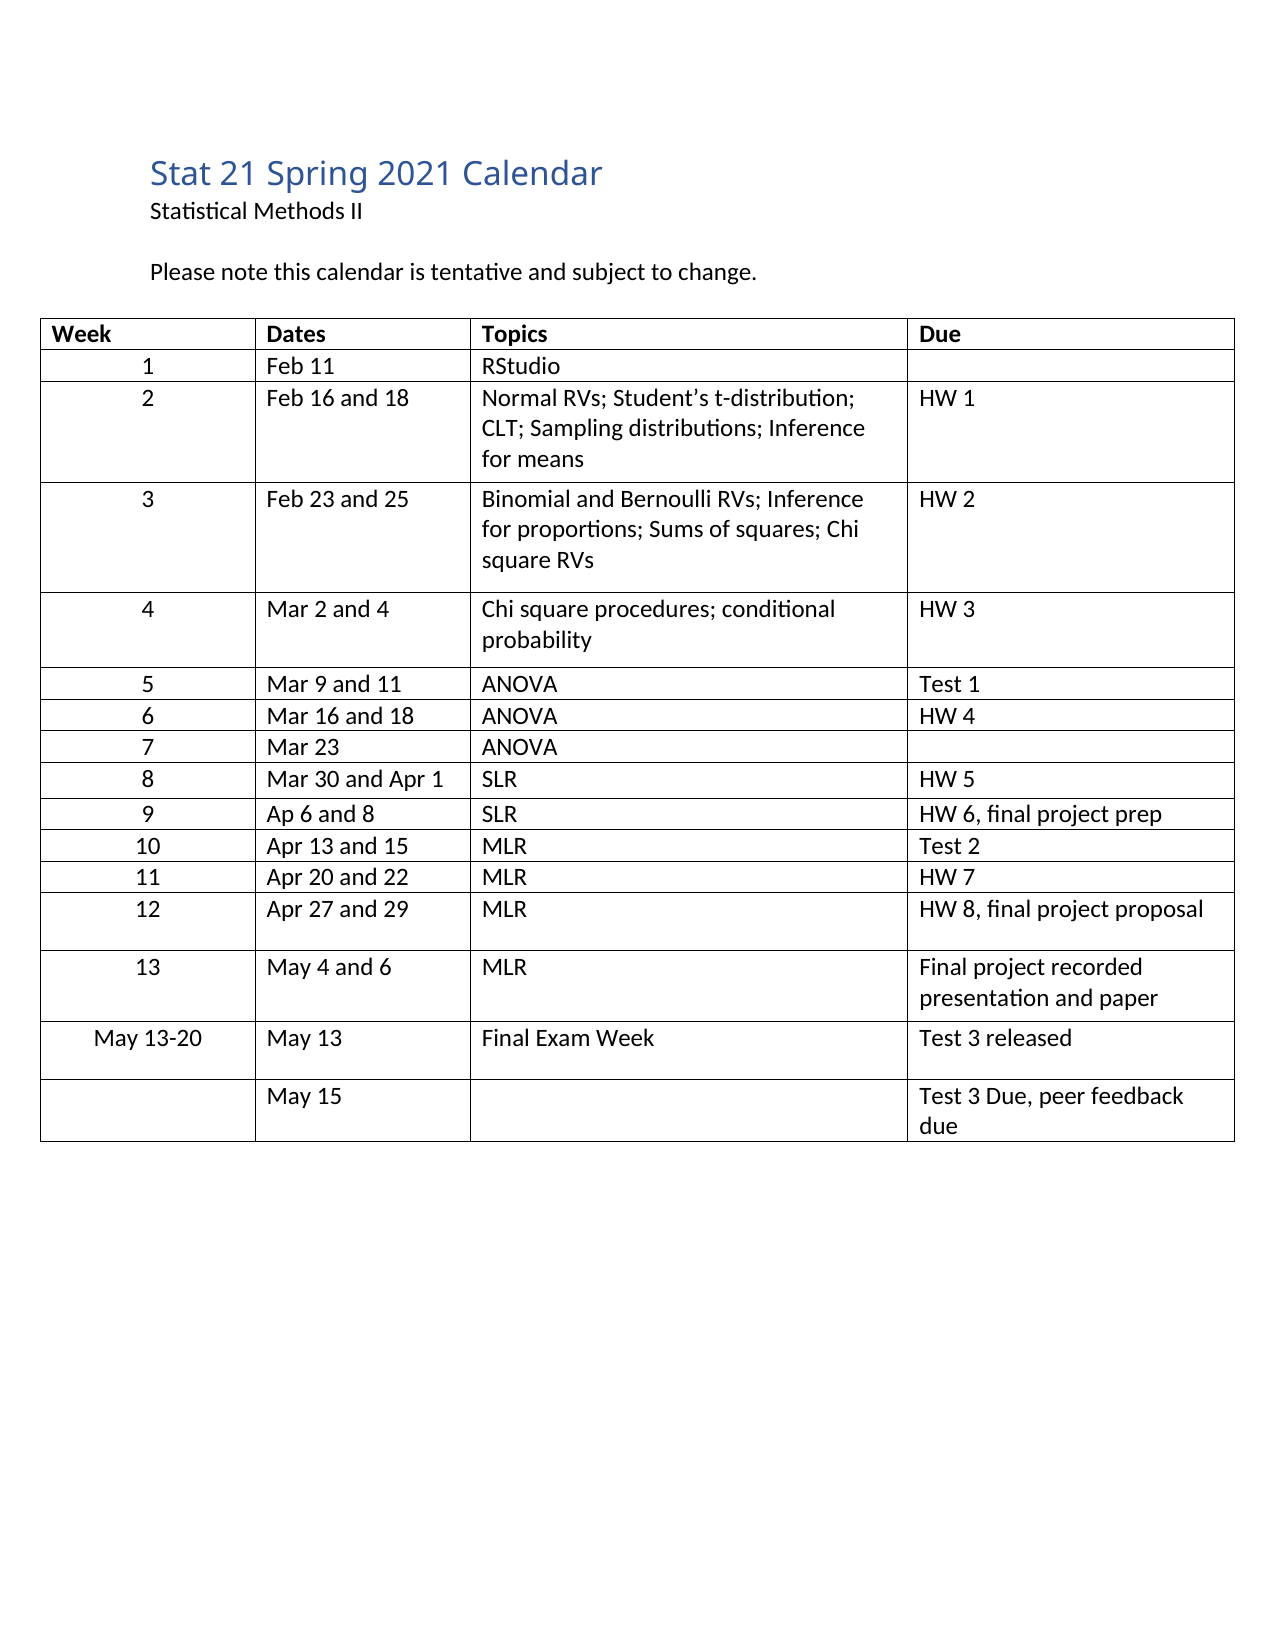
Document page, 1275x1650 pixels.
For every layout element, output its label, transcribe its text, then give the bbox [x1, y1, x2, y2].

table_cell 8 [41, 763, 255, 797]
table_cell HW 7 [908, 862, 1234, 892]
table_cell May 4 and 6 [256, 951, 470, 1021]
text Statistical Methods II [150, 195, 1125, 226]
table_cell Test 3 released [908, 1022, 1234, 1079]
table_cell HW 3 [908, 593, 1234, 667]
table_cell MLR [471, 893, 907, 950]
table_cell Feb 16 and 18 [256, 382, 470, 482]
table_cell 12 [41, 893, 255, 950]
table_cell Mar 9 and 11 [256, 668, 470, 699]
table_cell May 13 [256, 1022, 470, 1079]
table_cell 5 [41, 668, 255, 699]
table_cell May 15 [256, 1080, 470, 1141]
table_cell Feb 11 [256, 350, 470, 381]
table_cell SLR [471, 799, 907, 829]
subtitle Stat 21 Spring 2021 Calendar [150, 150, 1125, 195]
table_cell Mar 30 and Apr 1 [256, 763, 470, 797]
table_cell Final project recorded presentation and paper [908, 951, 1234, 1021]
table_cell RStudio [471, 350, 907, 381]
table_cell Chi square procedures; conditional probability [471, 593, 907, 667]
table_cell 3 [41, 483, 255, 592]
table_cell HW 1 [908, 382, 1234, 482]
table_cell Test 1 [908, 668, 1234, 699]
table_cell ANOVA [471, 700, 907, 730]
table_cell SLR [471, 763, 907, 797]
table_cell May 13-20 [41, 1022, 255, 1079]
table_cell Ap 6 and 8 [256, 799, 470, 829]
table_cell [471, 1080, 907, 1141]
table_cell 13 [41, 951, 255, 1021]
table_cell 10 [41, 830, 255, 861]
table_header Week [41, 319, 255, 349]
table_cell MLR [471, 862, 907, 892]
table_cell HW 2 [908, 483, 1234, 592]
table_cell 11 [41, 862, 255, 892]
table_header Dates [256, 319, 470, 349]
table_cell Mar 2 and 4 [256, 593, 470, 667]
table_cell [908, 350, 1234, 381]
table_cell ANOVA [471, 668, 907, 699]
table_cell 6 [41, 700, 255, 730]
table_cell Final Exam Week [471, 1022, 907, 1079]
table_cell 1 [41, 350, 255, 381]
table_cell Normal RVs; Student’s t-distribution; CLT; Sampling distributions; Inference for means [471, 382, 907, 482]
table_cell [41, 1080, 255, 1141]
table_cell Binomial and Bernoulli RVs; Inference for proportions; Sums of squares; Chi square RVs [471, 483, 907, 592]
table_cell Test 2 [908, 830, 1234, 861]
table_cell HW 8, final project proposal [908, 893, 1234, 950]
table_cell Test 3 Due, peer feedback due [908, 1080, 1234, 1141]
table_header Topics [471, 319, 907, 349]
table_cell Apr 13 and 15 [256, 830, 470, 861]
table_cell HW 5 [908, 763, 1234, 797]
table_cell Feb 23 and 25 [256, 483, 470, 592]
table_header Due [908, 319, 1234, 349]
table_cell ANOVA [471, 731, 907, 762]
table_cell Mar 23 [256, 731, 470, 762]
table_cell Apr 27 and 29 [256, 893, 470, 950]
table_cell MLR [471, 830, 907, 861]
table_cell 4 [41, 593, 255, 667]
table_cell 9 [41, 799, 255, 829]
table_cell MLR [471, 951, 907, 1021]
table_cell 7 [41, 731, 255, 762]
table_cell HW 4 [908, 700, 1234, 730]
table_cell [908, 731, 1234, 762]
table_cell Apr 20 and 22 [256, 862, 470, 892]
table_cell 2 [41, 382, 255, 482]
text Please note this calendar is tentative and subject to change. [150, 256, 1125, 287]
table_cell Mar 16 and 18 [256, 700, 470, 730]
table_cell HW 6, final project prep [908, 799, 1234, 829]
